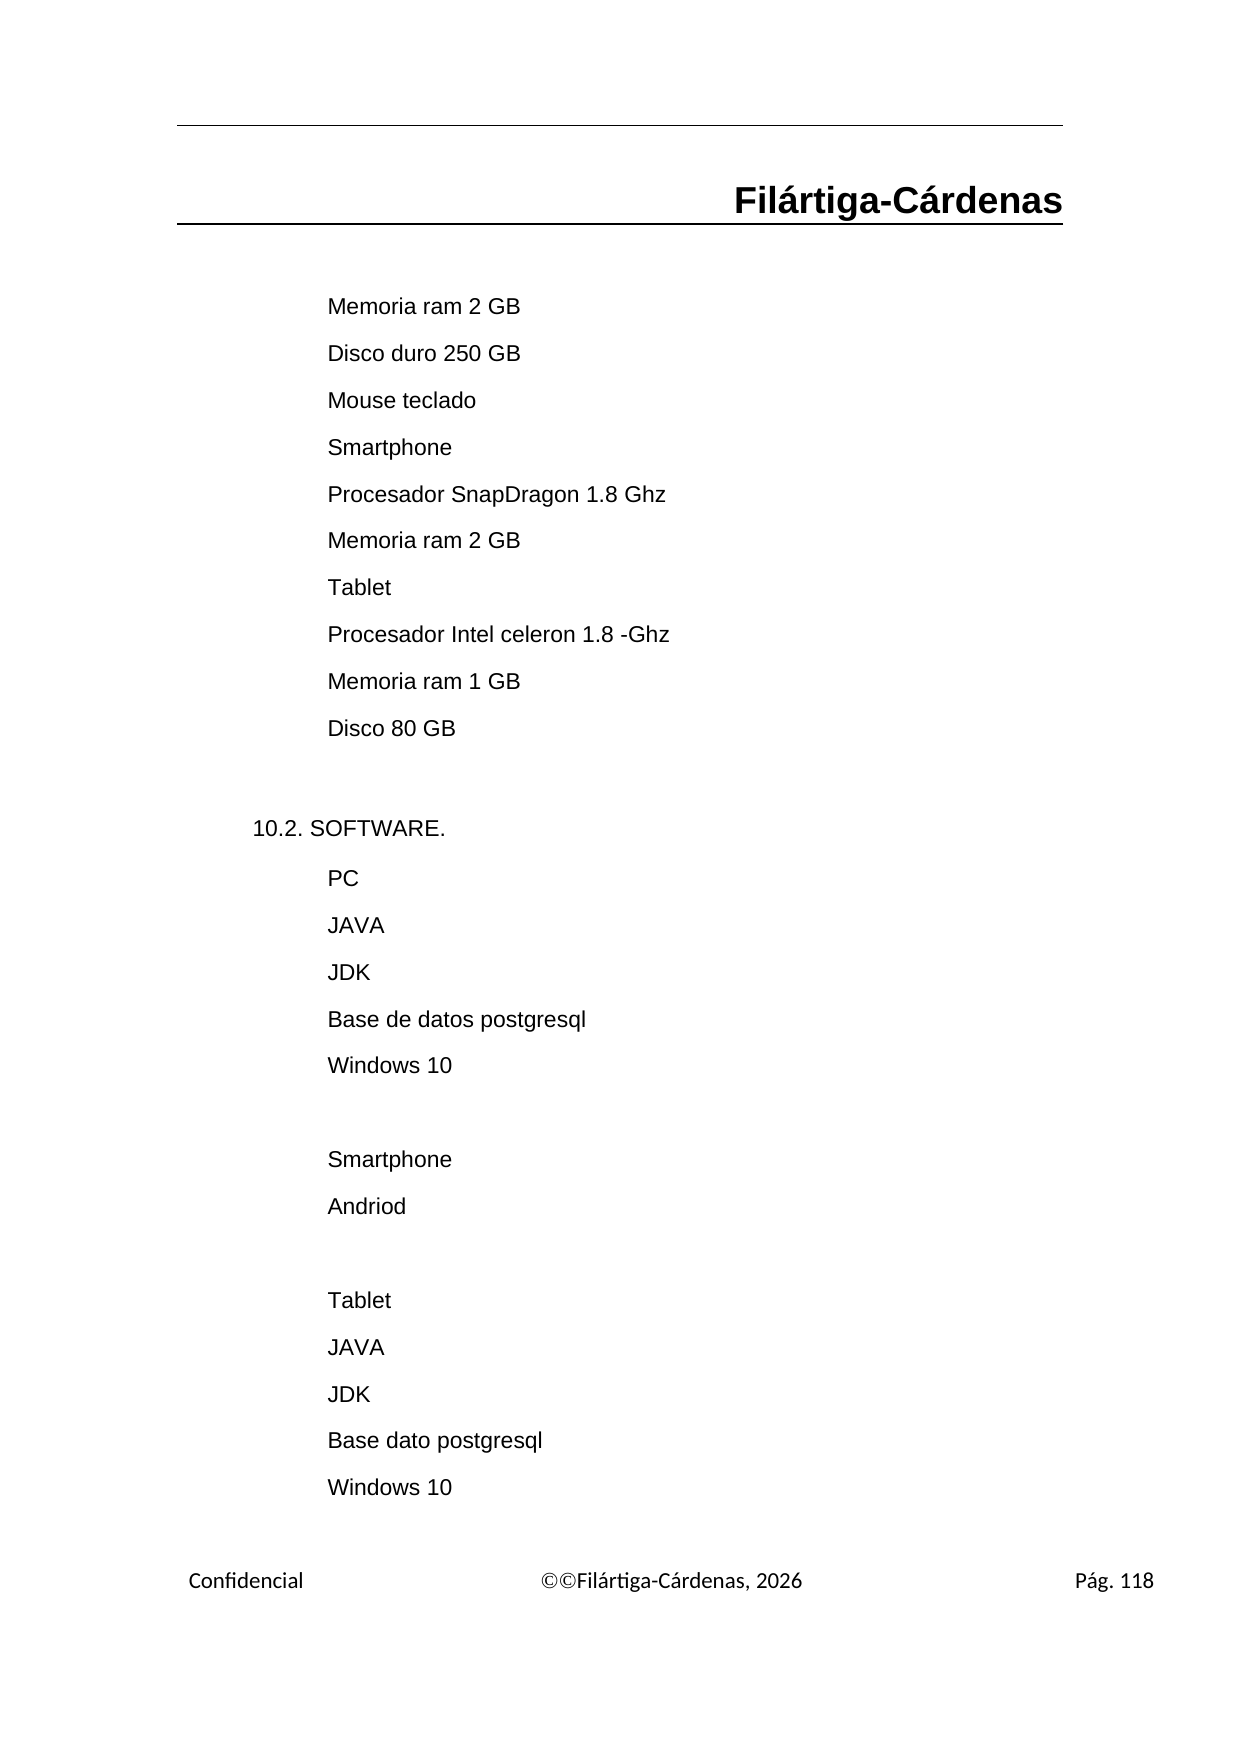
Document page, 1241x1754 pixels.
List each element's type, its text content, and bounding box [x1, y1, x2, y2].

text Windows 10 [177, 1051, 1063, 1079]
text Tablet [327, 573, 1063, 601]
text Smartphone [327, 432, 1063, 460]
text Base de datos postgresql [177, 1004, 1063, 1032]
text Memoria ram 1 GB [327, 666, 1063, 694]
text JDK [177, 1379, 1063, 1407]
text JAVA [177, 1332, 1063, 1360]
text Procesador Intel celeron 1.8 -Ghz [327, 619, 1063, 647]
text Windows 10 [177, 1473, 1063, 1501]
text Smartphone [177, 1144, 1063, 1172]
text Procesador SnapDragon 1.8 Ghz [327, 479, 1063, 507]
text Memoria ram 2 GB [327, 526, 1063, 554]
text Base dato postgresql [177, 1426, 1063, 1454]
text Tablet [177, 1285, 1063, 1313]
text Andriod [177, 1191, 1063, 1219]
text 10.2. SOFTWARE. [252, 815, 1063, 841]
text Disco 80 GB [327, 713, 1063, 741]
text Memoria ram 2 GB [327, 293, 1063, 319]
text JDK [177, 957, 1063, 985]
text Disco duro 250 GB [327, 338, 1063, 366]
text Mouse teclado [327, 385, 1063, 413]
text PC [177, 865, 1063, 891]
text JAVA [177, 910, 1063, 938]
